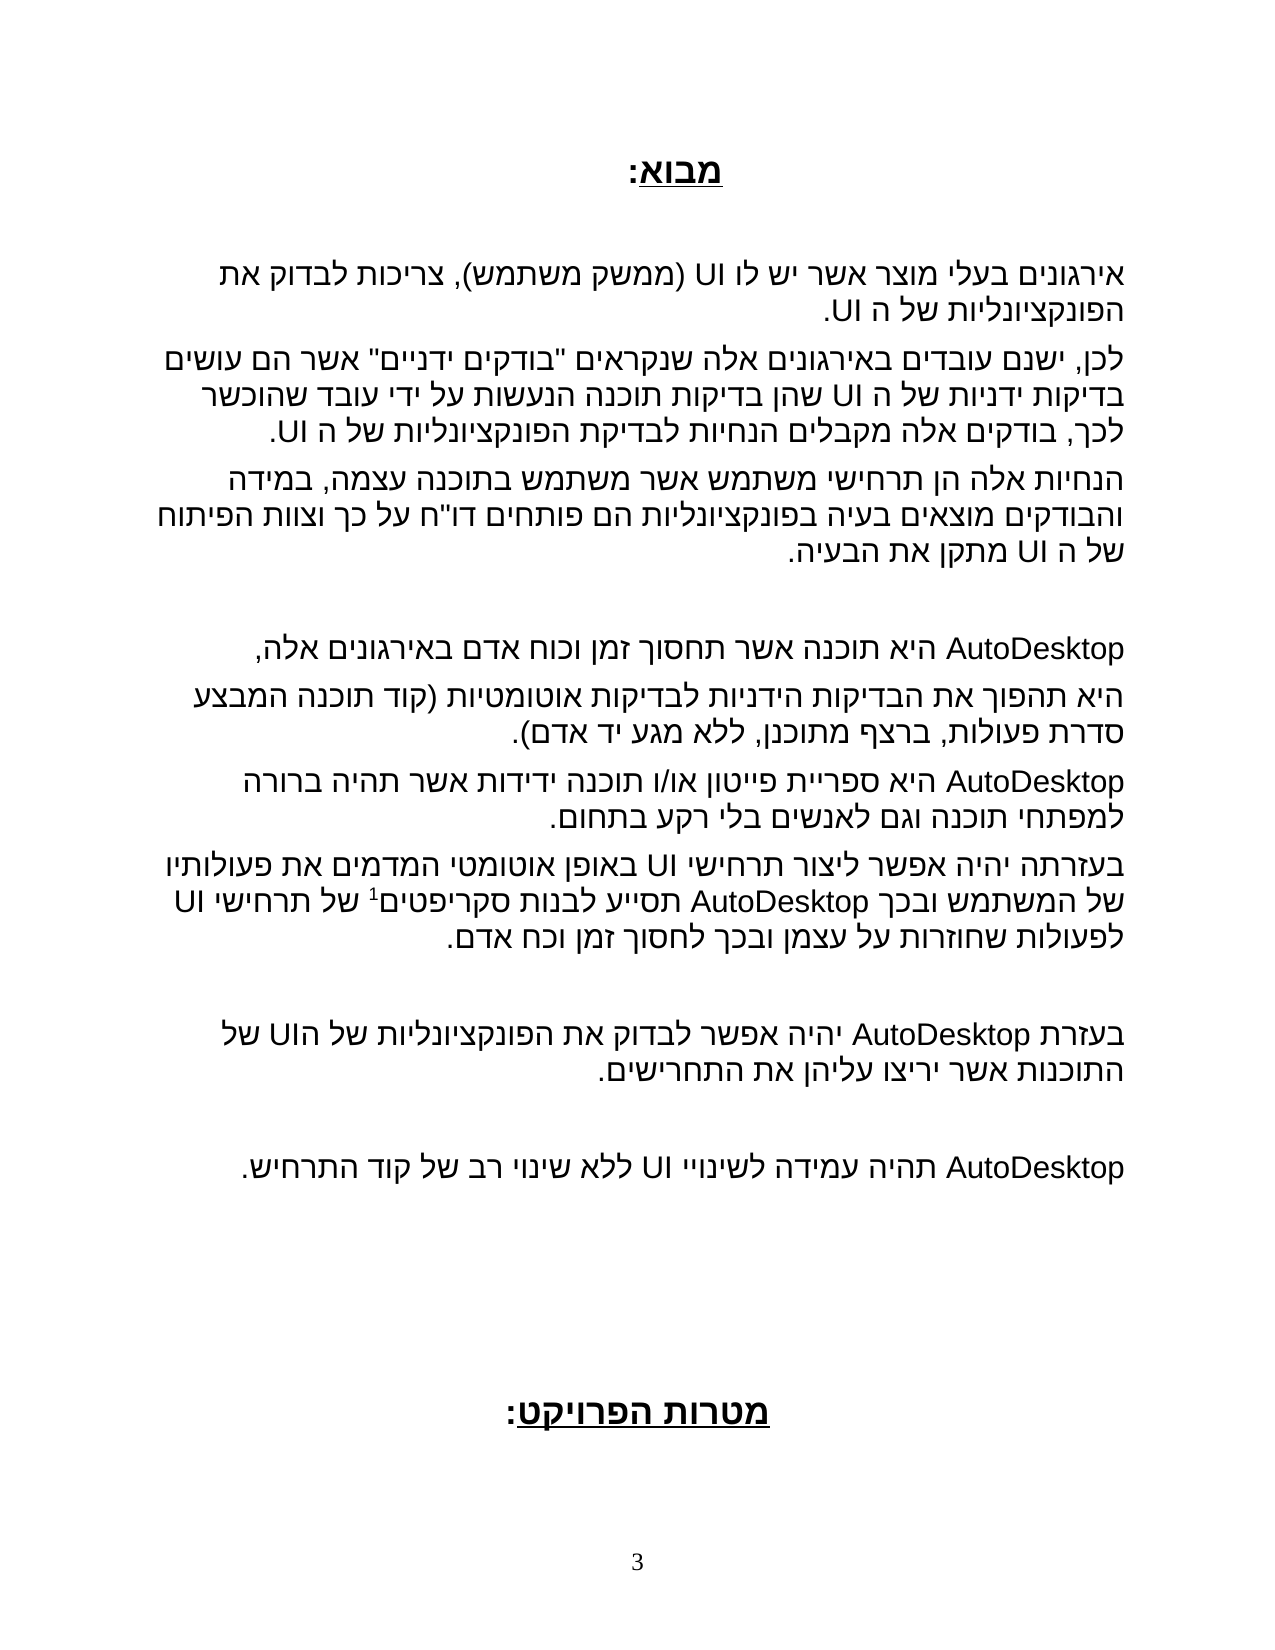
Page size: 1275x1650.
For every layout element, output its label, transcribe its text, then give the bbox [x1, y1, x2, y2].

list AutoDesktop היא ספריית פייטון או/ו תוכנה ידידות אשר תהיה ברורה למפתחי תוכנה וגם לאנשים בלי רקע בתחום. [150, 763, 1125, 834]
list הנחיות אלה הן תרחישי משתמש אשר משתמש בתוכנה עצמה, במידה והבודקים מוצאים בעיה בפונקציונליות הם פותחים דו"ח על כך וצוות הפיתוח של ה UI מתקן את הבעיה. [150, 461, 1125, 569]
list היא תהפוך את הבדיקות הידניות לבדיקות אוטומטיות (קוד תוכנה המבצע סדרת פעולות, ברצף מתוכנן, ללא מגע יד אדם). [150, 678, 1125, 750]
list בעזרת AutoDesktop יהיה אפשר לבדוק את הפונקציונליות של הUI של התוכנות אשר יריצו עליהן את התחרישים. [150, 1016, 1125, 1088]
list אירגונים בעלי מוצר אשר יש לו UI (ממשק משתמש), צריכות לבדוק את הפונקציונליות של ה UI. [150, 256, 1125, 328]
list AutoDesktop היא תוכנה אשר תחסוך זמן וכוח אדם באירגונים אלה, [150, 630, 1125, 666]
list בעזרתה יהיה אפשר ליצור תרחישי UI באופן אוטומטי המדמים את פעולותיו של המשתמש ובכך AutoDesktop תסייע לבנות סקריפטים של תרחישי UI לפעולות שחוזרות על עצמן ובכך לחסוך זמן וכח אדם. [150, 847, 1125, 955]
text מטרות הפרויקט: [150, 1391, 1125, 1432]
list לכן, ישנם עובדים באירגונים אלה שנקראים "בודקים ידניים" אשר הם עושים בדיקות ידניות של ה UI שהן בדיקות תוכנה הנעשות על ידי עובד שהוכשר לכך, בודקים אלה מקבלים הנחיות לבדיקת הפונקציונליות של ה UI. [150, 341, 1125, 449]
list מבוא: [262, 150, 1087, 191]
list AutoDesktop תהיה עמידה לשינויי UI ללא שינוי רב של קוד התרחיש. [150, 1149, 1125, 1184]
